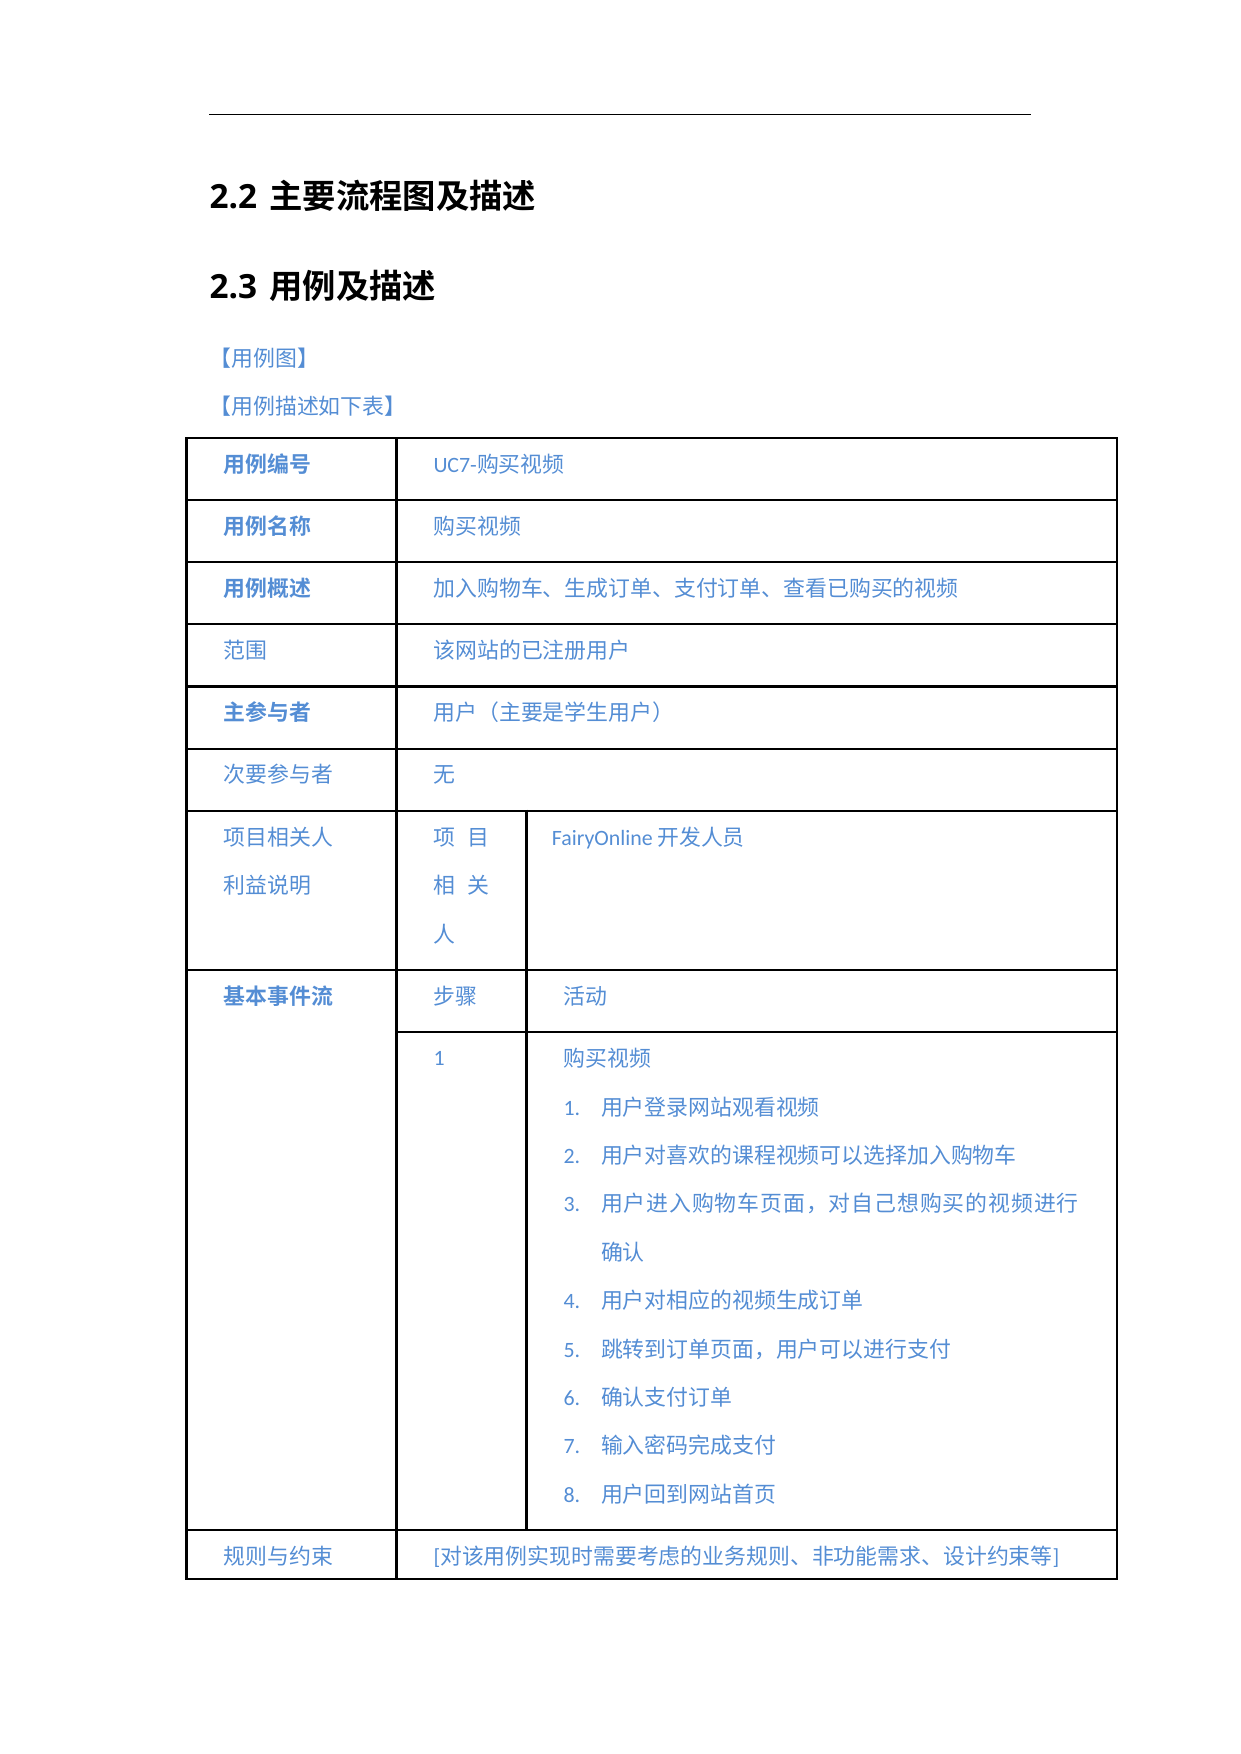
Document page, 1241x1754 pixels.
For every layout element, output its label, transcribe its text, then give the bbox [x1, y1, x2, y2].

table_cell 用户（主要是学生用户） [398, 688, 1116, 747]
table_cell 无 [398, 750, 1116, 809]
table_cell 规则与约束 [188, 1531, 395, 1578]
table_cell 1 [398, 1033, 525, 1529]
table_cell 步骤 [398, 971, 525, 1031]
table_cell 项目相关人 利益说明 [188, 812, 395, 969]
table_cell 购买视频 [398, 501, 1116, 561]
table_cell 次要参与者 [188, 750, 395, 809]
text 【用例描述如下表】 [209, 389, 1031, 421]
table_cell 该网站的已注册用户 [398, 625, 1116, 685]
table_cell 范围 [188, 625, 395, 685]
table_header UC7-购买视频 [398, 439, 1116, 499]
table_cell 主参与者 [188, 688, 395, 747]
table_cell 项目相关人 [398, 812, 525, 969]
text 【用例图】 [209, 340, 1031, 373]
subtitle 用例及描述 [209, 251, 1031, 316]
table_cell 基本事件流 [188, 971, 395, 1529]
table_cell 购买视频 用户登录网站观看视频 用户对喜欢的课程视频可以选择加入购物车 用户进入购物车页面，对自己想购买的视频进行确认 用户对相应的视频生成订单 跳转到订单页面，用户可以进行支付 确认支付订单 输入密码完成支付 用户回到网站首页 [528, 1033, 1116, 1529]
table_cell 用例名称 [188, 501, 395, 561]
table_cell 用例概述 [188, 563, 395, 623]
subtitle 主要流程图及描述 [209, 162, 1031, 227]
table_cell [398, 1531, 1116, 1578]
table_cell FairyOnline开发人员 [528, 812, 1116, 969]
table_cell 活动 [528, 971, 1116, 1031]
table_cell 加入购物车、生成订单、支付订单、查看已购买的视频 [398, 563, 1116, 623]
table_header 用例编号 [188, 439, 395, 499]
